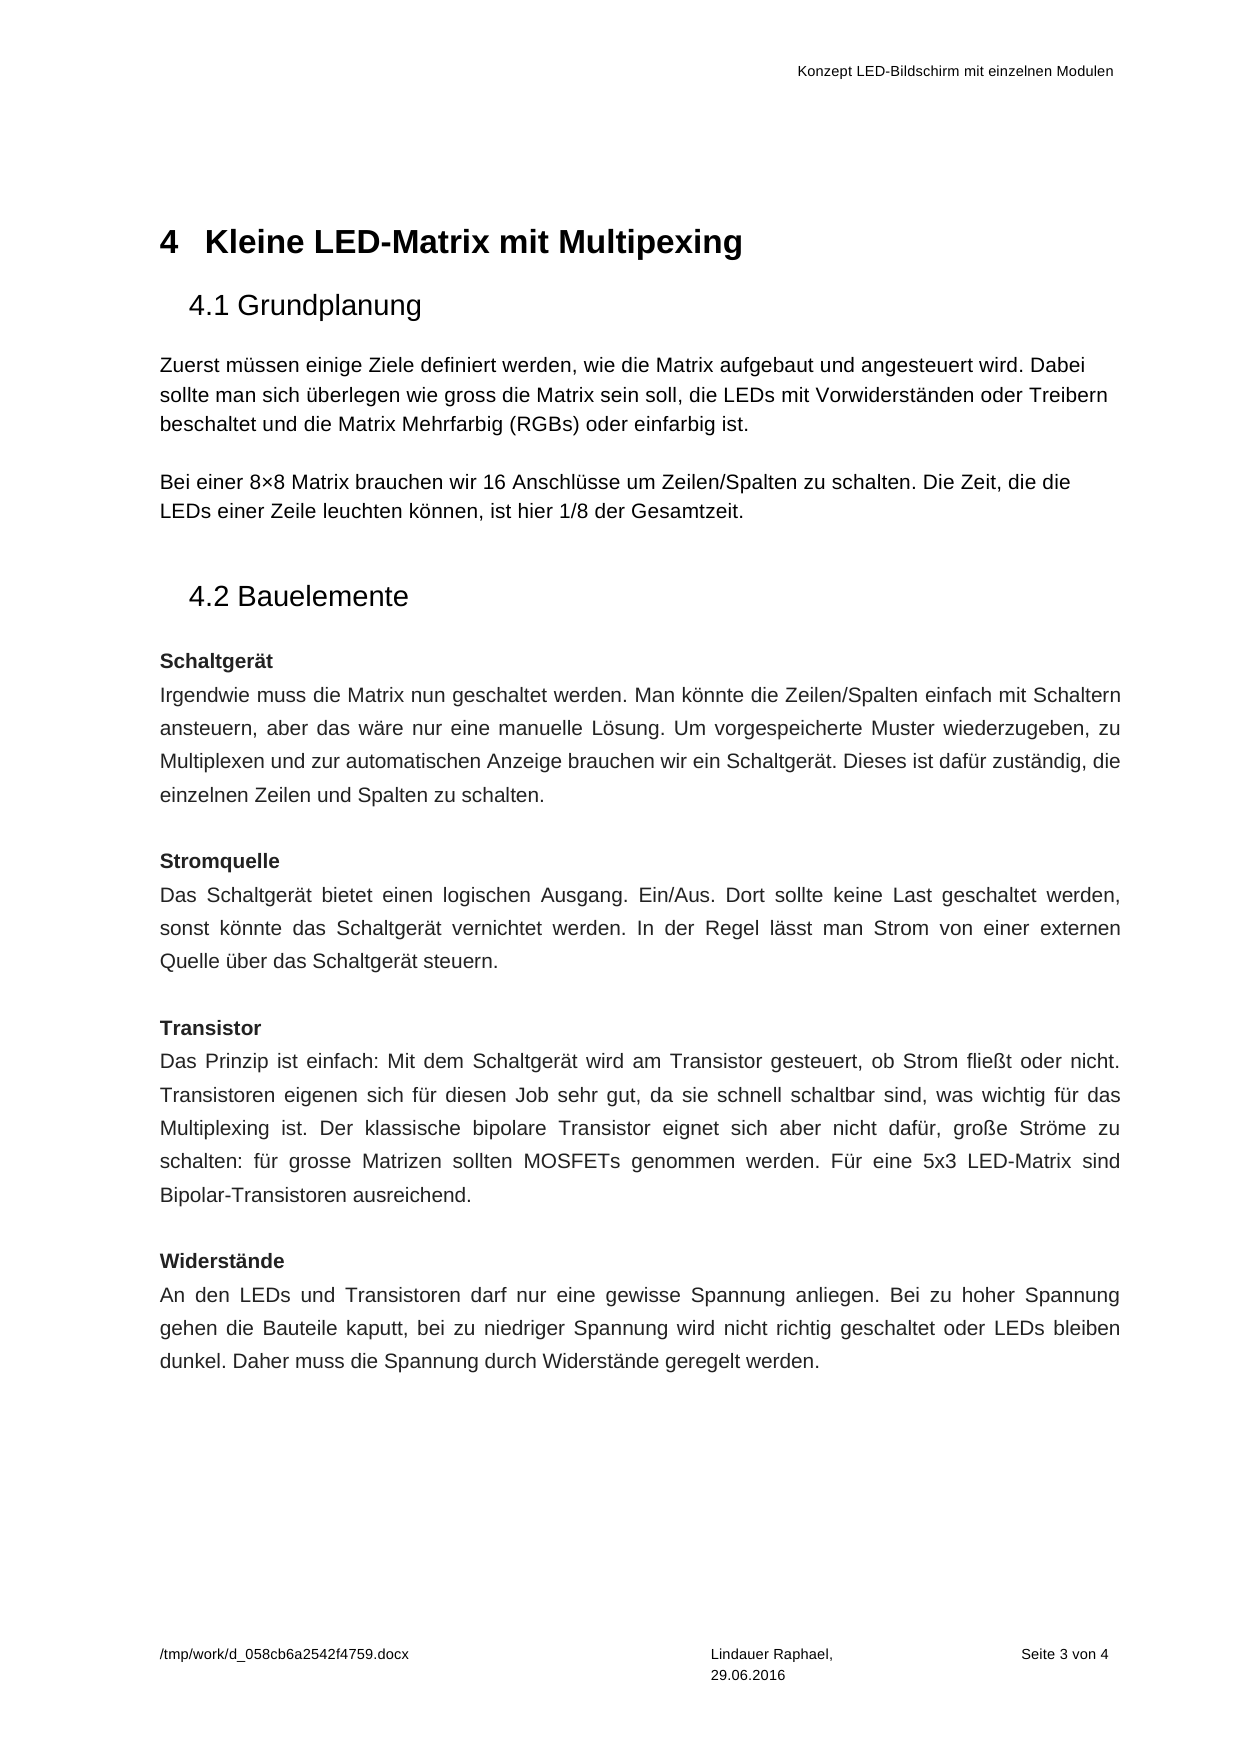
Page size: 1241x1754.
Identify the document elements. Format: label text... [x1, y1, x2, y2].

text Transistor Das Prinzip ist einfach: Mit dem Schaltgerät wird am Transistor gesteuert, ob Strom fließt oder nicht. Transistoren eigenen sich für diesen Job sehr gut, da sie schnell schaltbar sind, was wichtig für das Multiplexing ist. Der klassische bipolare Transistor eignet sich aber nicht dafür, große Ströme zu schalten: für grosse Matrizen sollten MOSFETs genommen werden. Für eine 5x3 LED-Matrix sind Bipolar-Transistoren ausreichend. [159, 1007, 1122, 1207]
text Schaltgerät Irgendwie muss die Matrix nun geschaltet werden. Man könnte die Zeilen/Spalten einfach mit Schaltern ansteuern, aber das wäre nur eine manuelle Lösung. Um vorgespeicherte Muster wiederzugeben, zu Multiplexen und zur automatischen Anzeige brauchen wir ein Schaltgerät. Dieses ist dafür zuständig, die einzelnen Zeilen und Spalten zu schalten. [159, 640, 1122, 807]
subtitle 4.2 Bauelemente [159, 579, 1122, 613]
text Zuerst müssen einige Ziele definiert werden, wie die Matrix aufgebaut und angesteuert wird. Dabei sollte man sich überlegen wie gross die Matrix sein soll, die LEDs mit Vorwiderständen oder Treibern beschaltet und die Matrix Mehrfarbig (RGBs) oder einfarbig ist. [159, 348, 1122, 436]
text Stromquelle Das Schaltgerät bietet einen logischen Ausgang. Ein/Aus. Dort sollte keine Last geschaltet werden, sonst könnte das Schaltgerät vernichtet werden. In der Regel lässt man Strom von einer externen Quelle über das Schaltgerät steuern. [159, 840, 1122, 973]
text Bei einer 8×8 Matrix brauchen wir 16 Anschlüsse um Zeilen/Spalten zu schalten. Die Zeit, die die LEDs einer Zeile leuchten können, ist hier 1/8 der Gesamtzeit. [159, 465, 1122, 523]
text Widerstände An den LEDs und Transistoren darf nur eine gewisse Spannung anliegen. Bei zu hoher Spannung gehen die Bauteile kaputt, bei zu niedriger Spannung wird nicht richtig geschaltet oder LEDs bleiben dunkel. Daher muss die Spannung durch Widerstände geregelt werden. [159, 1240, 1122, 1373]
subtitle Kleine LED-Matrix mit Multipexing [159, 222, 1122, 260]
subtitle 4.1 Grundplanung [159, 287, 1122, 321]
